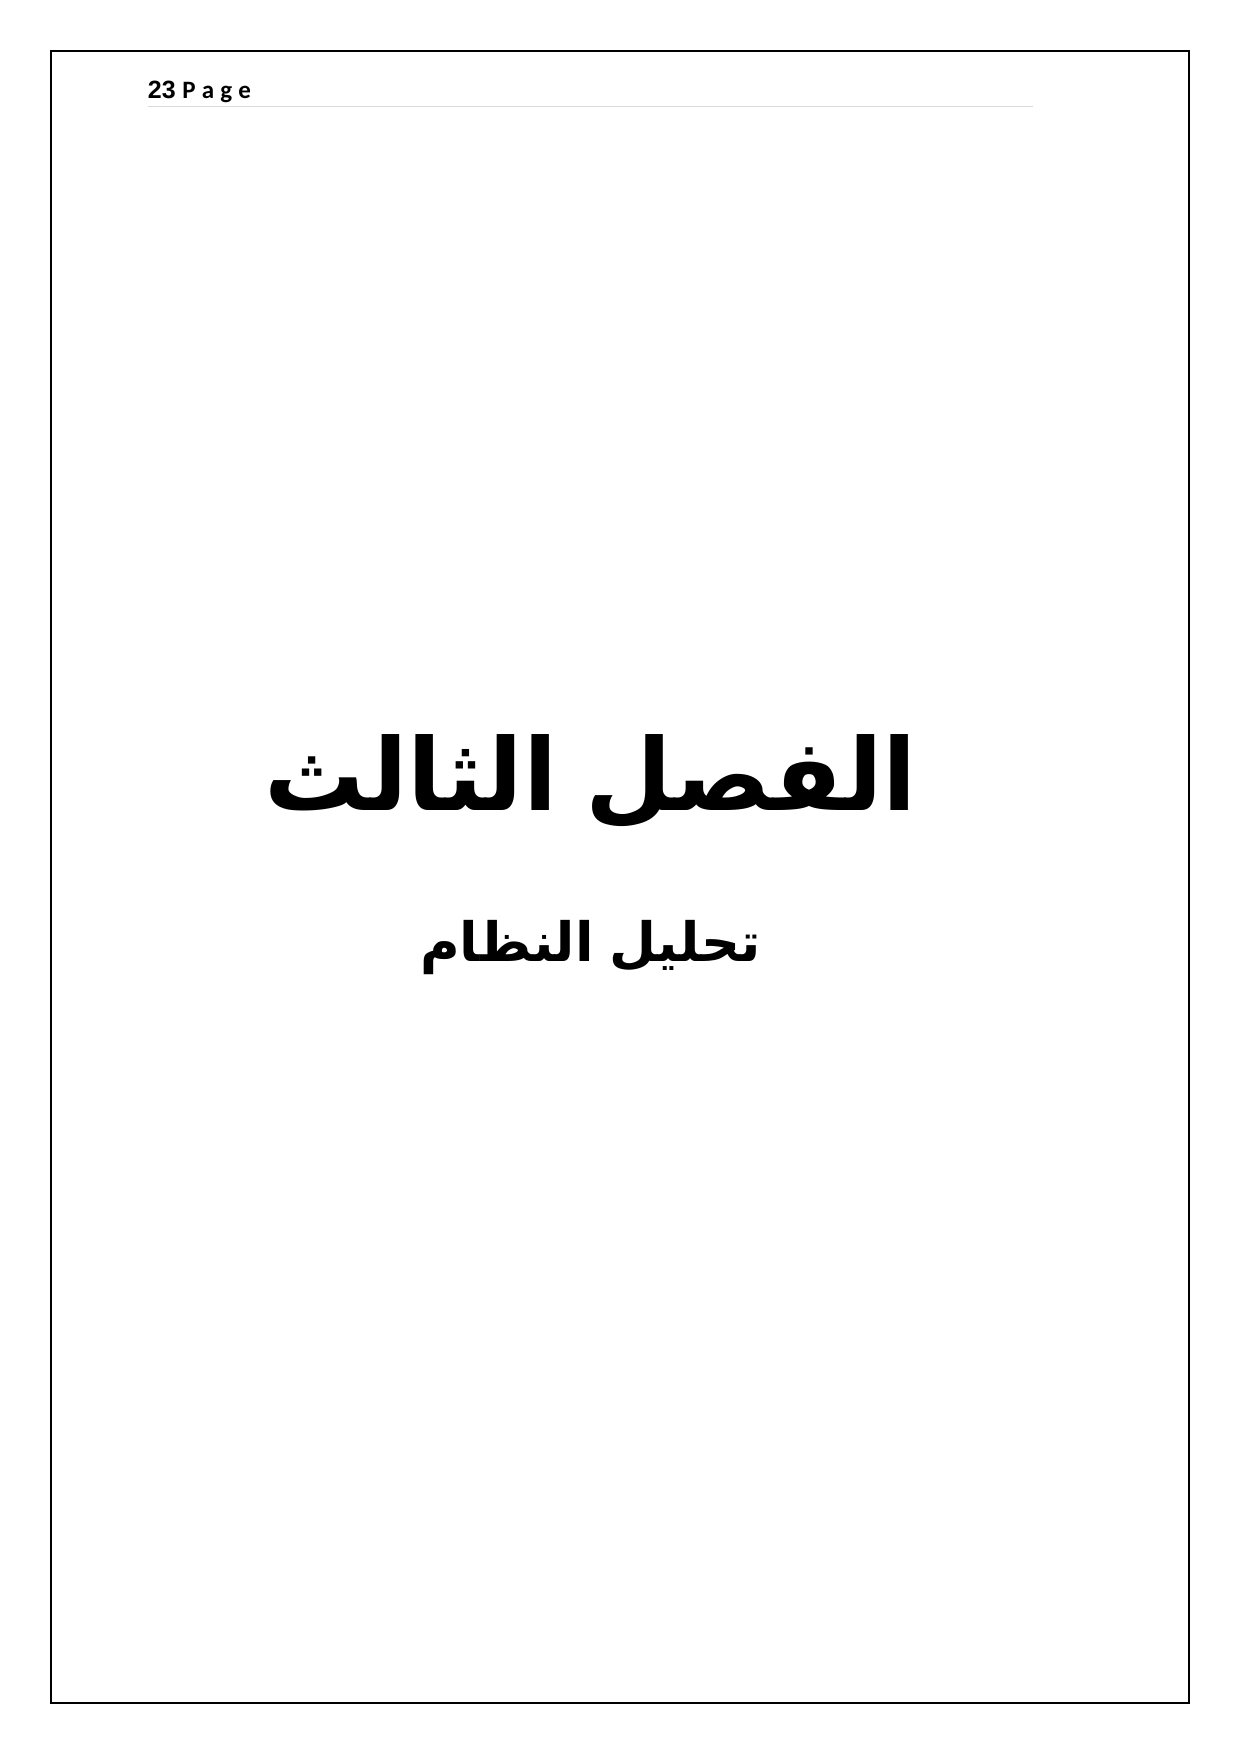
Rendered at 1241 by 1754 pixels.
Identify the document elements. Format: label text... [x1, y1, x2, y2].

text الفصل الثالث [148, 717, 1033, 832]
text تحليل النظام [148, 910, 1033, 972]
